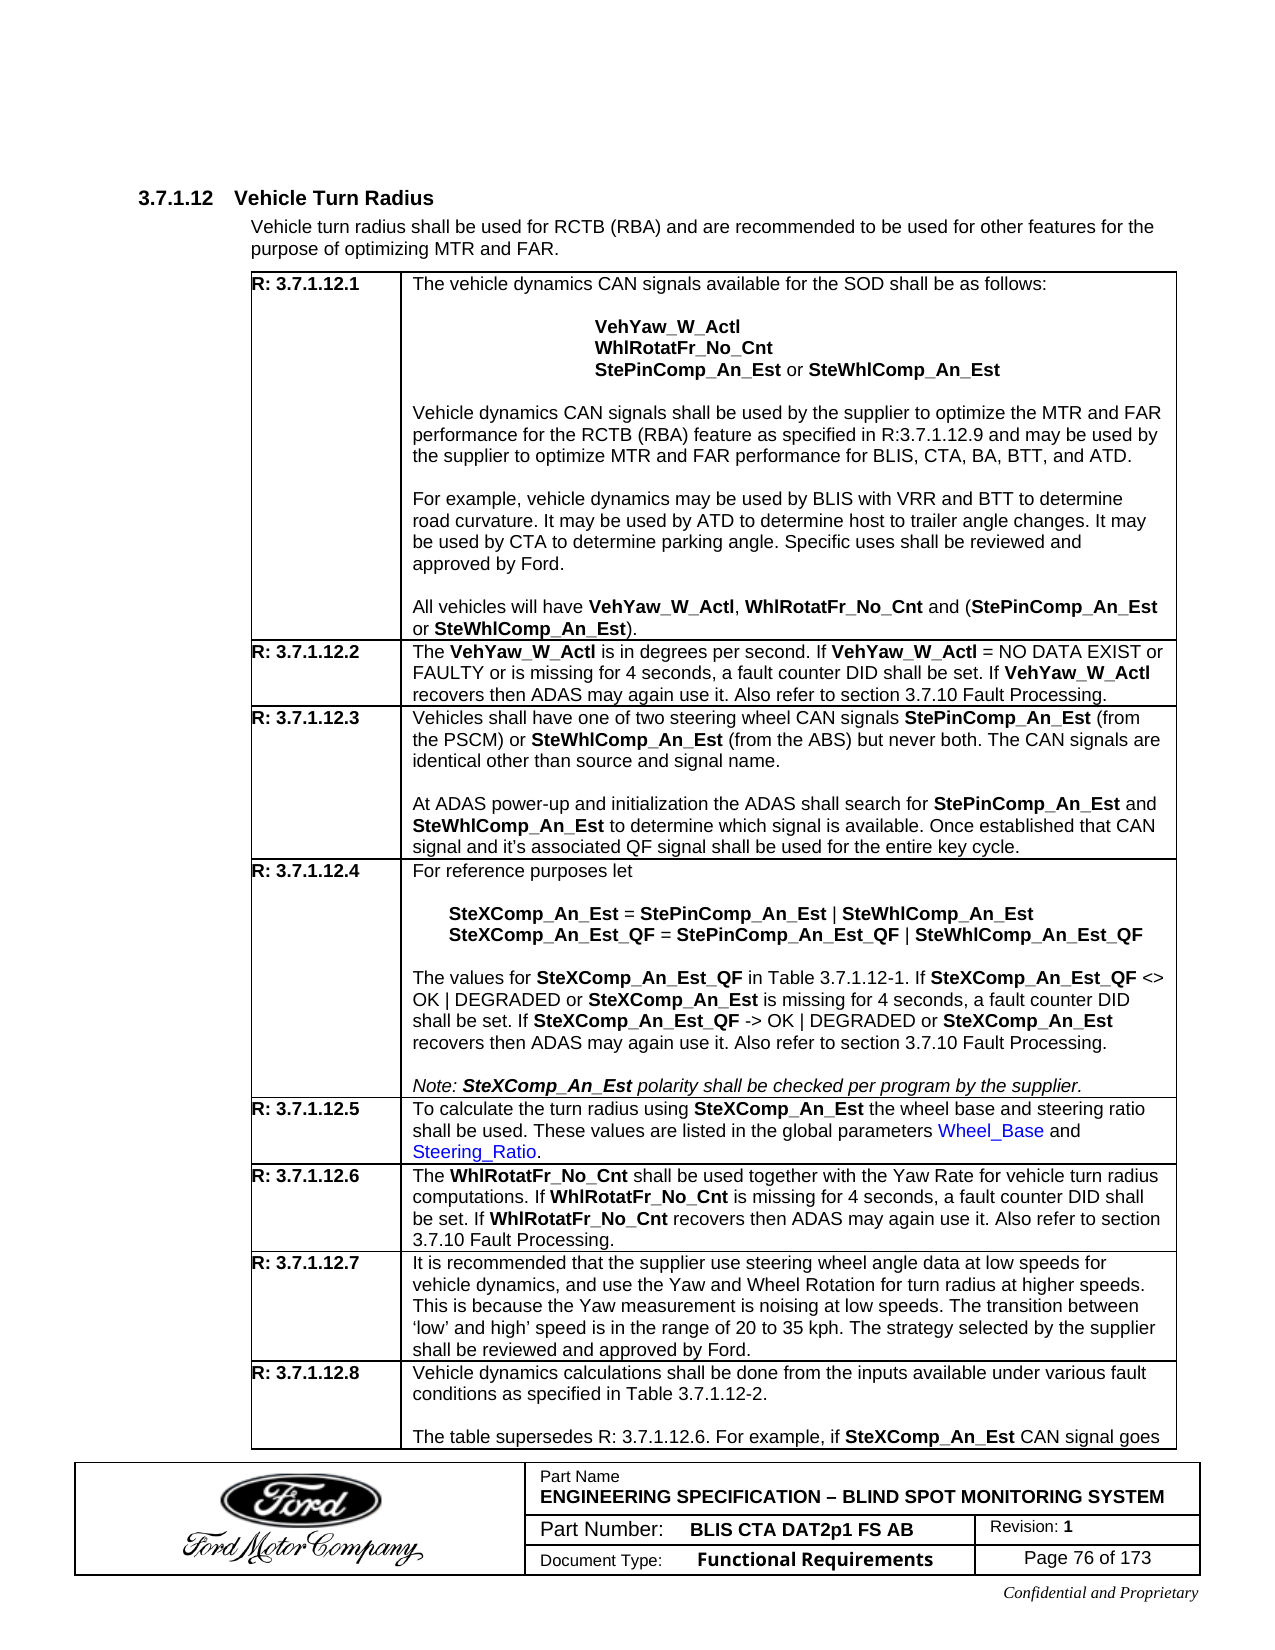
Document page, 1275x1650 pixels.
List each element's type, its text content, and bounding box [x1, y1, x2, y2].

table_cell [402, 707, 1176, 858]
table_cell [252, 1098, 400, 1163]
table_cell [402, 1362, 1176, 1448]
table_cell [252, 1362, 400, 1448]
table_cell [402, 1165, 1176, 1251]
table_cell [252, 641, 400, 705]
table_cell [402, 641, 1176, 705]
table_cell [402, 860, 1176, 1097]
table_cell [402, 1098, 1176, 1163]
list Vehicle turn radius shall be used for RCTB (RBA) and are recommended to be used for other features for the purpose of optimizing MTR and FAR. [251, 216, 1200, 259]
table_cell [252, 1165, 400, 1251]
subtitle Vehicle Turn Radius [138, 186, 1200, 209]
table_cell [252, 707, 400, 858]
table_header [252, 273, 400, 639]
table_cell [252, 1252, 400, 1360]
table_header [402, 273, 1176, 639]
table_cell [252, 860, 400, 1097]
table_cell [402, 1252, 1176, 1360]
picture [135, 1470, 465, 1574]
